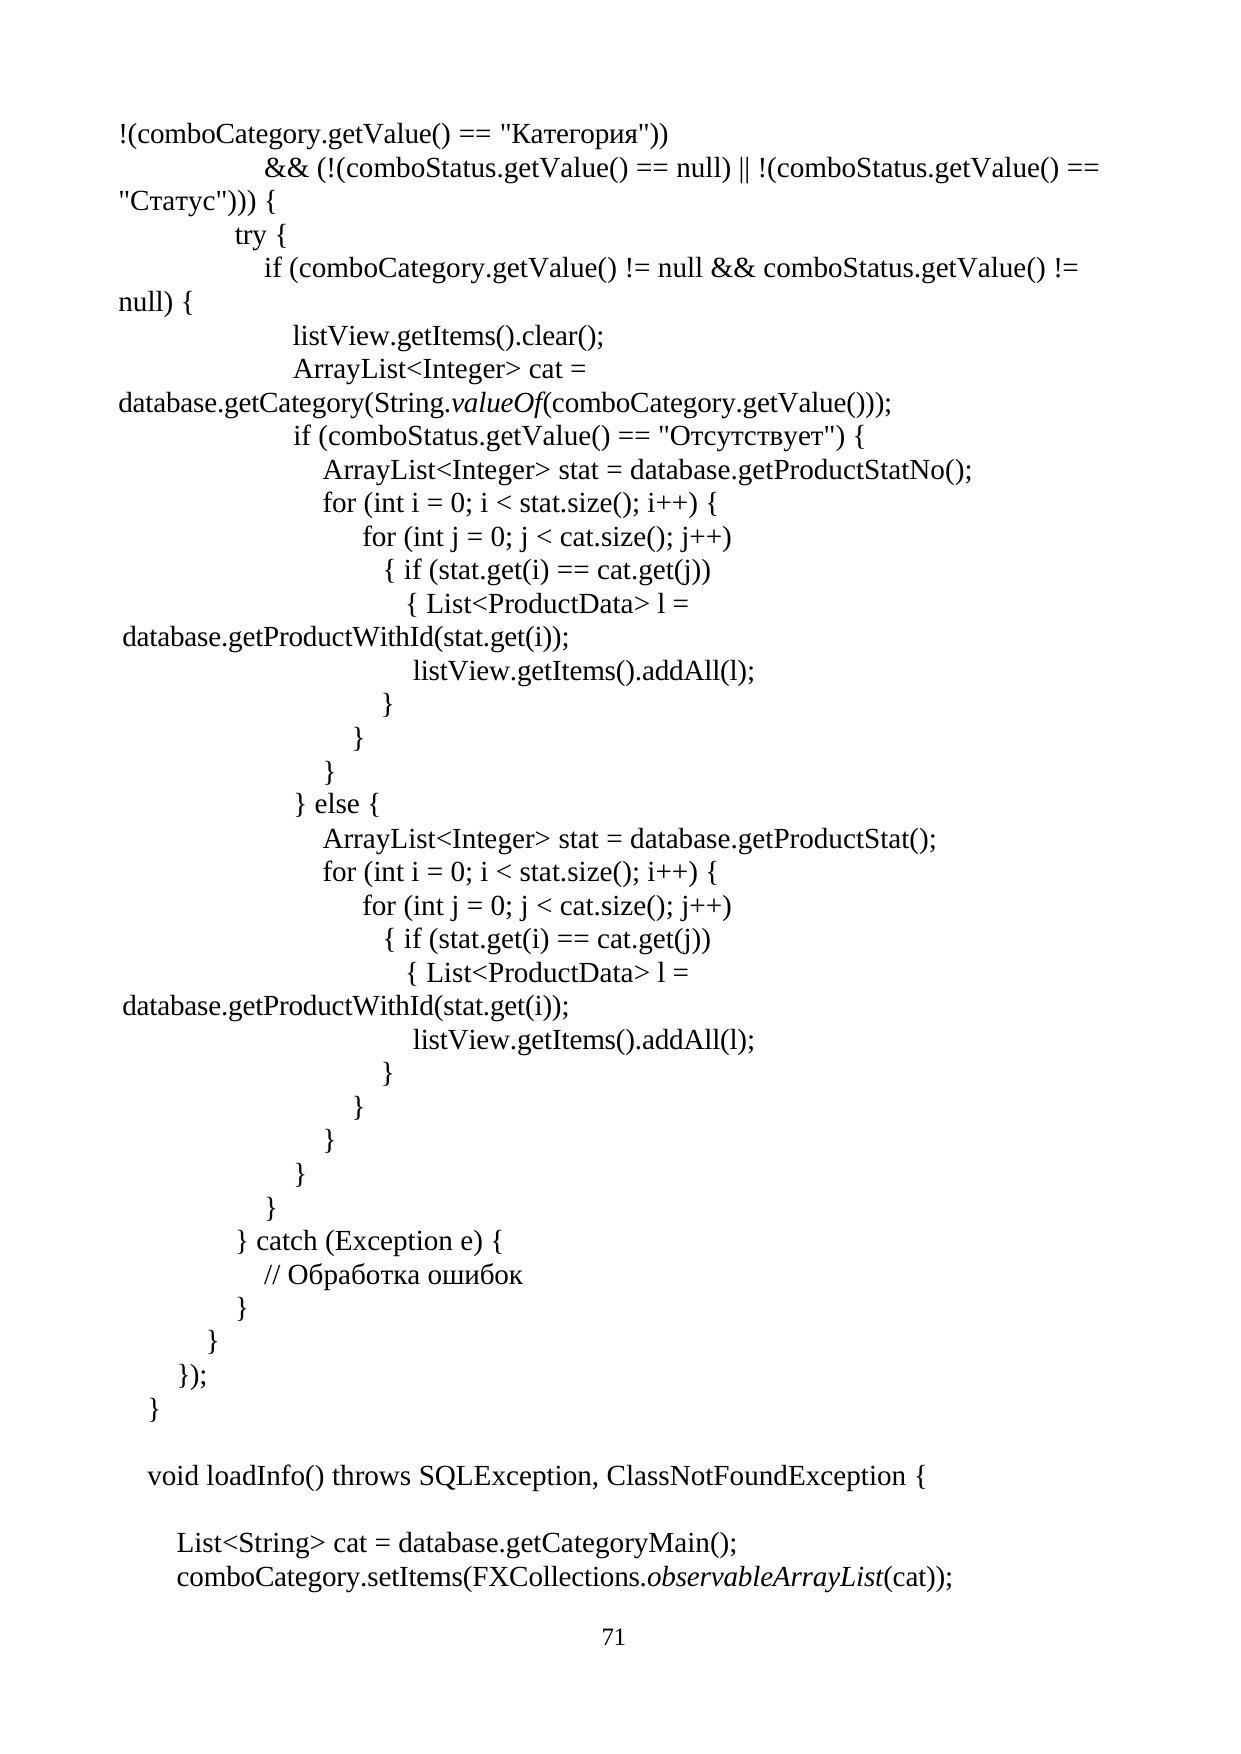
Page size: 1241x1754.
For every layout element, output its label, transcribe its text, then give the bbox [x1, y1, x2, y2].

text } [351, 720, 1192, 754]
text listView.getItems().addAll(l); [120, 1022, 1048, 1056]
text } [293, 1156, 1192, 1190]
text for (int j = 0; j < cat.size(); j++) { if (stat.get(i) == cat.get(j)) { List<ProductData> l = [352, 888, 742, 988]
text } [381, 1056, 1192, 1089]
text void loadInfo() throws SQLException, ClassNotFoundException { [147, 1458, 1192, 1492]
text } [351, 1089, 1192, 1123]
text ArrayList<Integer> stat = database.getProductStatNo(); for (int i = 0; i < stat.size(); i++) { [322, 452, 1000, 519]
text } [322, 1123, 1192, 1156]
text !(comboCategory.getValue() == "Категория")) [118, 116, 1192, 150]
text database.getProductWithId(stat.get(i)); [120, 619, 571, 653]
text database.getProductWithId(stat.get(i)); [120, 988, 571, 1022]
text ArrayList<Integer> stat = database.getProductStat(); for (int i = 0; i < stat.size(); i++) { [322, 821, 965, 888]
text } [147, 1391, 1192, 1425]
text }); [176, 1357, 1192, 1391]
text if (comboCategory.getValue() != null && comboStatus.getValue() != [264, 251, 1192, 284]
text } catch (Exception e) { [235, 1223, 1192, 1257]
text database.getCategory(String.valueOf(comboCategory.getValue())); if (comboStatus.getValue() == "Отсутствует") { [118, 385, 901, 452]
text listView.getItems().clear(); ArrayList<Integer> cat = [292, 318, 831, 385]
text } else { [293, 787, 1192, 821]
text try { [234, 217, 1192, 251]
text } [206, 1324, 1192, 1357]
text null) { [118, 284, 198, 318]
text } [264, 1190, 1192, 1223]
text listView.getItems().addAll(l); [120, 653, 1048, 687]
text && (!(comboStatus.getValue() == null) || !(comboStatus.getValue() == "Статус"))) { [118, 150, 1192, 217]
text for (int j = 0; j < cat.size(); j++) { if (stat.get(i) == cat.get(j)) { List<ProductData> l = [352, 519, 742, 619]
text } [322, 754, 1192, 787]
text } [235, 1290, 1192, 1324]
text // Обработка ошибок [264, 1257, 1192, 1290]
text } [381, 687, 1192, 720]
text List<String> cat = database.getCategoryMain(); comboCategory.setItems(FXCollections.observableArrayList(cat)); [176, 1525, 1192, 1592]
